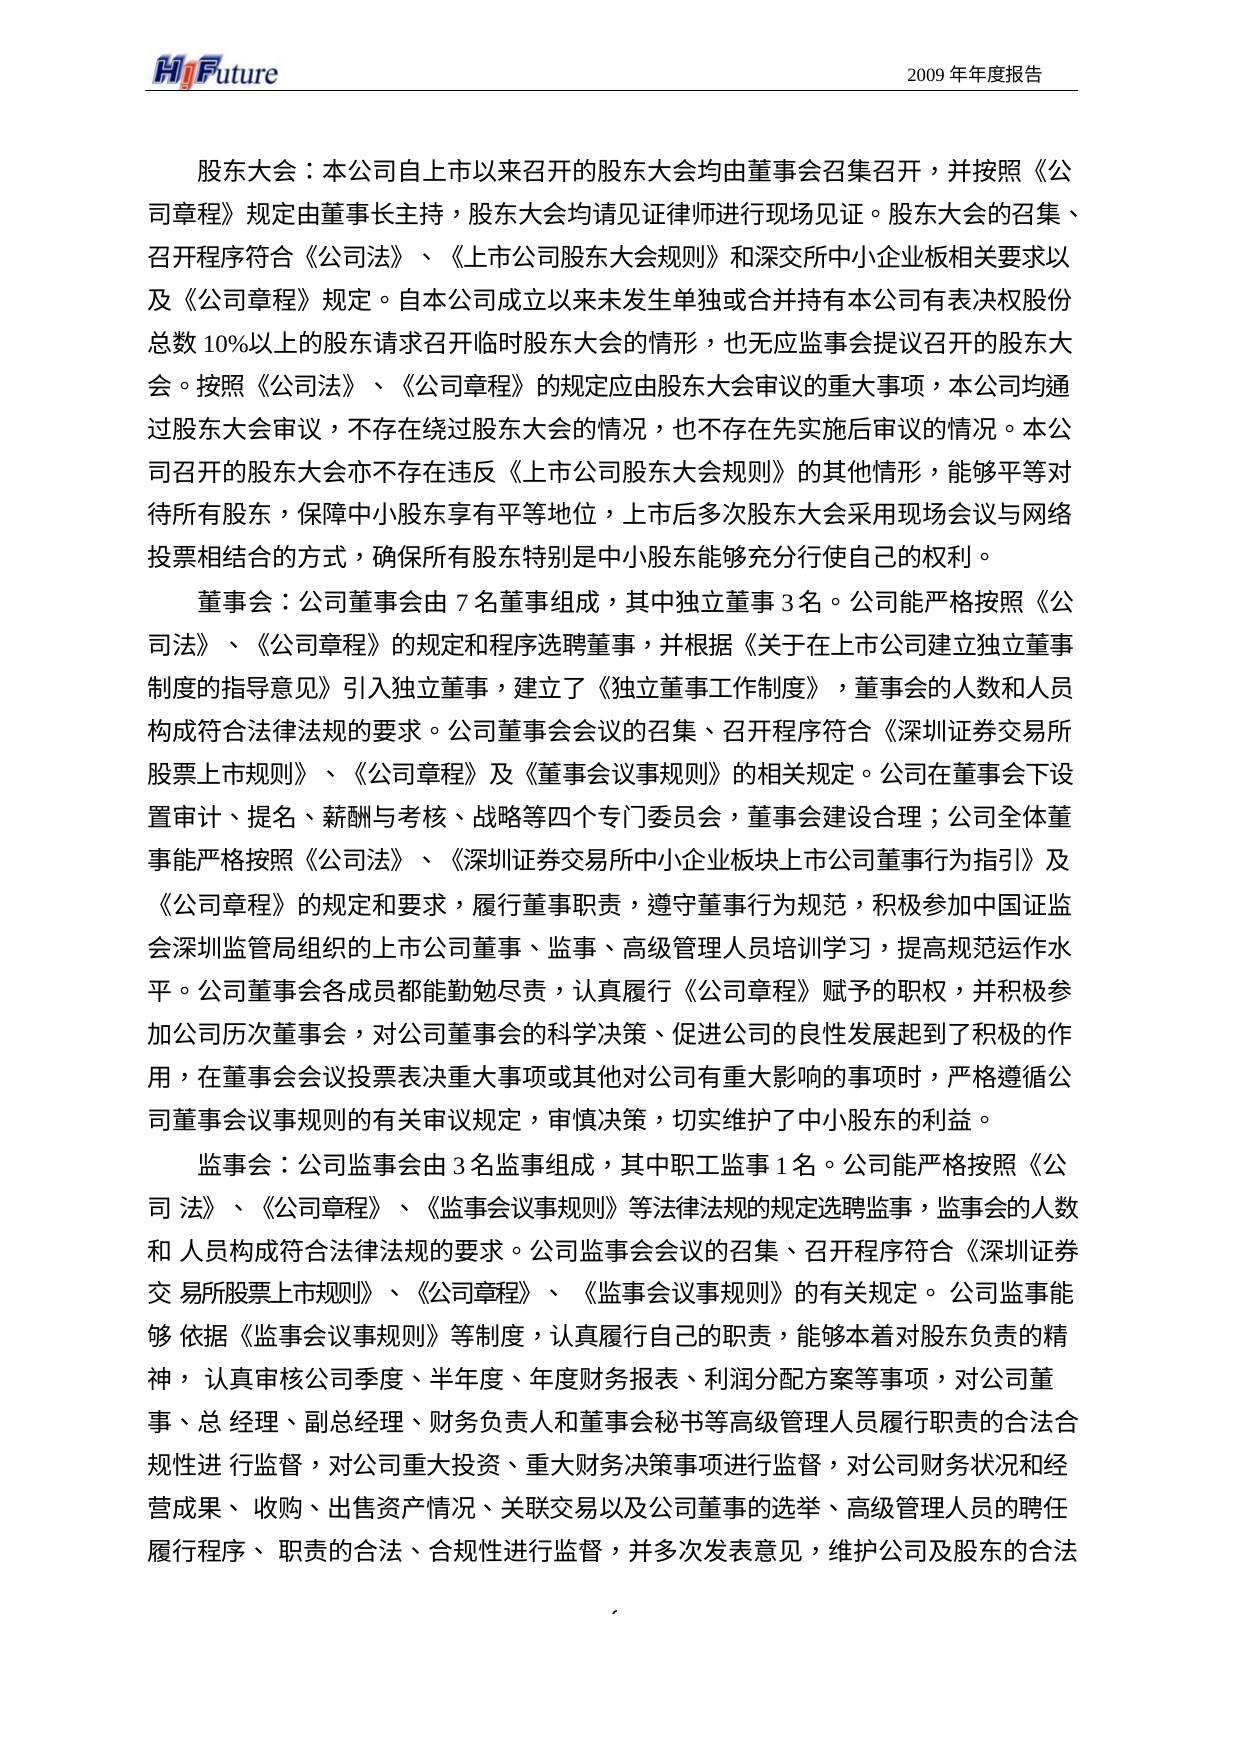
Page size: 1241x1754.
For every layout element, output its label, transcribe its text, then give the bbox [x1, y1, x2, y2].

text 股东大会：本公司自上市以来召开的股东大会均由董事会召集召开，并按照《公 司章程》规定由董事长主持，股东大会均请见证律师进行现场见证。股东大会的召集、 召开程序符合《公司法》、《上市公司股东大会规则》和深交所中小企业板相关要求以 及《公司章程》规定。自本公司成立以来未发生单独或合并持有本公司有表决权股份 总数10%以上的股东请求召开临时股东大会的情形，也无应监事会提议召开的股东大 会。按照《公司法》、《公司章程》的规定应由股东大会审议的重大事项，本公司均通 过股东大会审议，不存在绕过股东大会的情况，也不存在先实施后审议的情况。本公 司召开的股东大会亦不存在违反《上市公司股东大会规则》的其他情形，能够平等对 待所有股东，保障中小股东享有平等地位，上市后多次股东大会采用现场会议与网络 投票相结合的方式，确保所有股东特别是中小股东能够充分行使自己的权利。 [148, 154, 1088, 574]
text 董事会：公司董事会由 7 名董事组成，其中独立董事3名。公司能严格按照《公 司法》、《公司章程》的规定和程序选聘董事，并根据《关于在上市公司建立独立董事 制度的指导意见》引入独立董事，建立了《独立董事工作制度》，董事会的人数和人员 构成符合法律法规的要求。公司董事会会议的召集、召开程序符合《深圳证券交易所 股票上市规则》、《公司章程》及《董事会议事规则》的相关规定。公司在董事会下设 置审计、提名、薪酬与考核、战略等四个专门委员会，董事会建设合理；公司全体董 事能严格按照《公司法》、《深圳证券交易所中小企业板块上市公司董事行为指引》及 [148, 585, 1075, 877]
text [148, 1147, 1088, 1568]
text 《公司章程》的规定和要求，履行董事职责，遵守董事行为规范，积极参加中国证监 会深圳监管局组织的上市公司董事、监事、高级管理人员培训学习，提高规范运作水 平。公司董事会各成员都能勤勉尽责，认真履行《公司章程》赋予的职权，并积极参 加公司历次董事会，对公司董事会的科学决策、促进公司的良性发展起到了积极的作 用，在董事会会议投票表决重大事项或其他对公司有重大影响的事项时，严格遵循公 司董事会议事规则的有关审议规定，审慎决策，切实维护了中小股东的利益。 [148, 888, 1073, 1136]
picture [132, 48, 294, 95]
